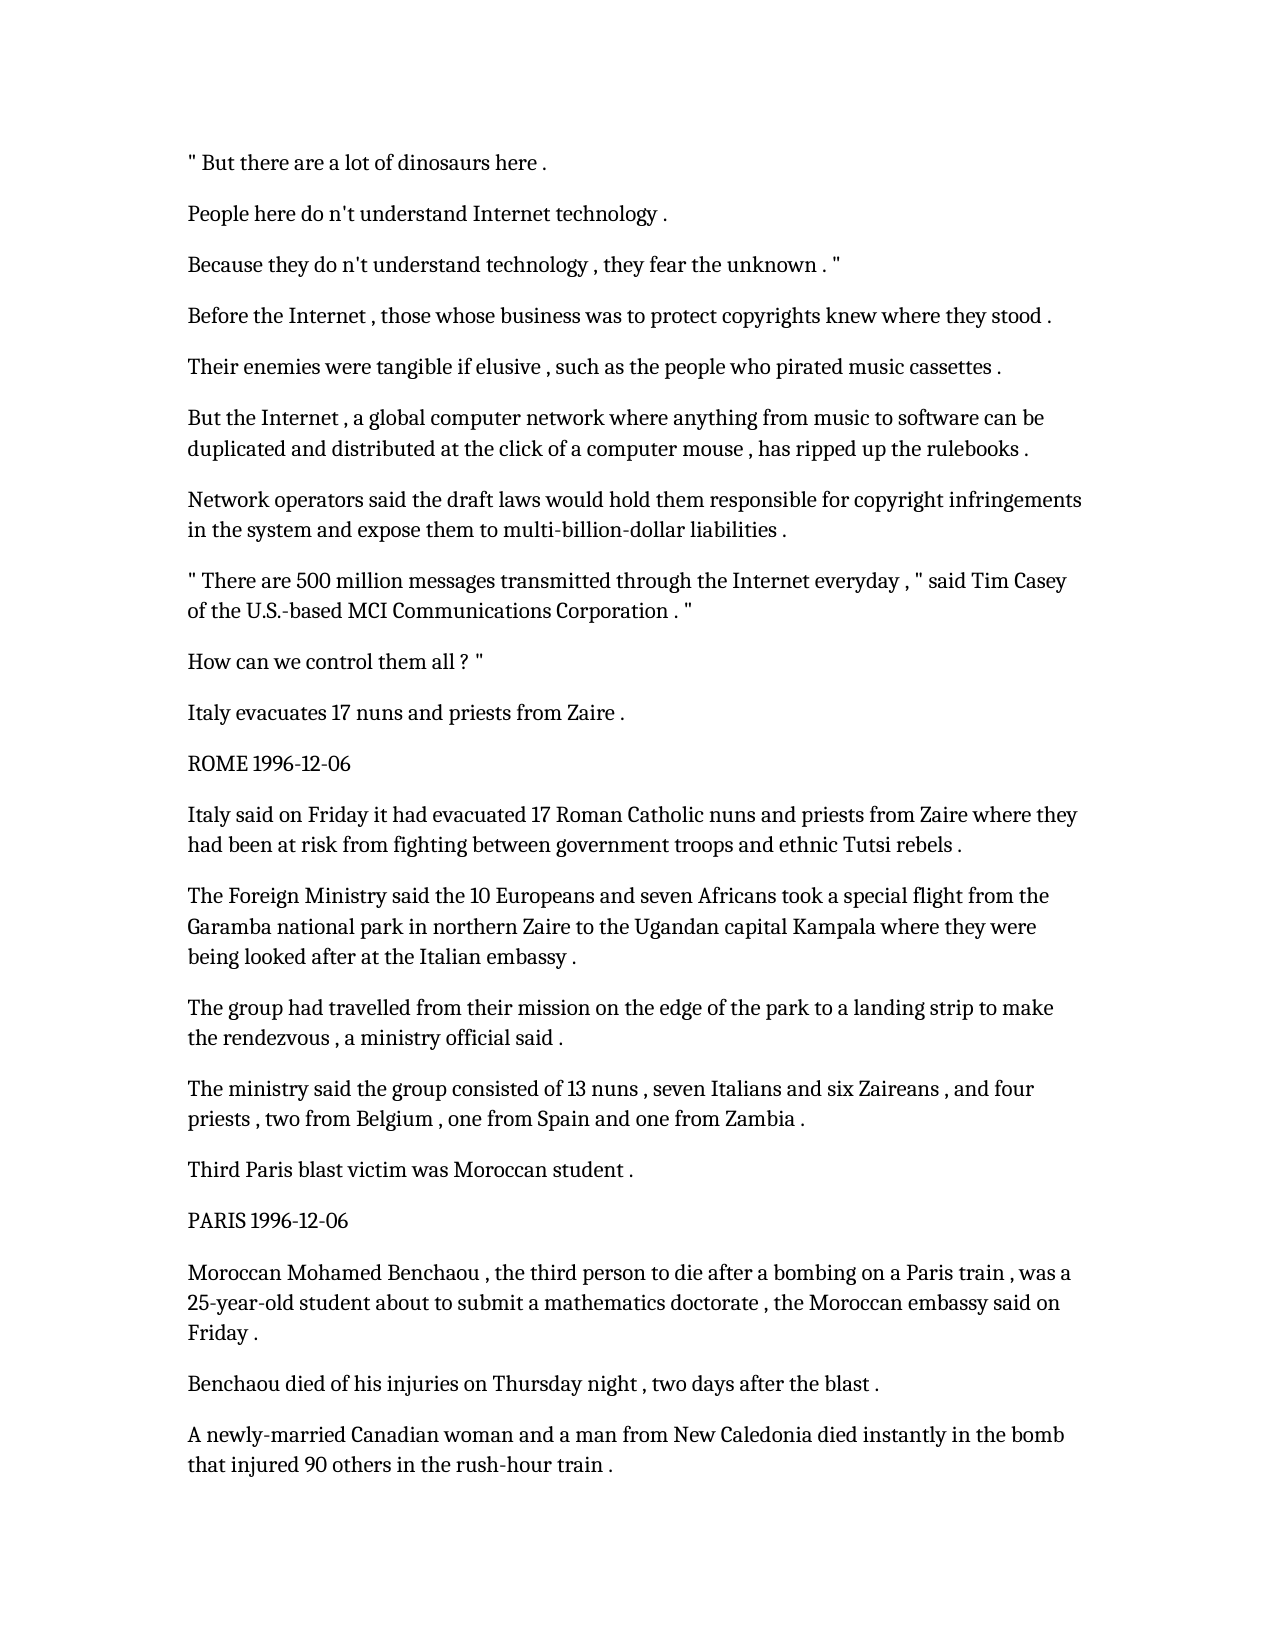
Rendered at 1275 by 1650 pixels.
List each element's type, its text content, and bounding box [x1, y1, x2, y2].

text Italy said on Friday it had evacuated 17 Roman Catholic nuns and priests from Zaire where they had been at risk from fighting between government troops and ethnic Tutsi rebels . [187, 802, 1087, 859]
text Before the Internet , those whose business was to protect copyrights knew where they stood . [187, 303, 1087, 329]
text ROME 1996-12-06 [187, 751, 1087, 777]
text The ministry said the group consisted of 13 nuns , seven Italians and six Zaireans , and four priests , two from Belgium , one from Spain and one from Zambia . [187, 1076, 1087, 1133]
text Network operators said the draft laws would hold them responsible for copyright infringements in the system and expose them to multi-billion-dollar liabilities . [187, 486, 1087, 543]
text Benchaou died of his injuries on Thursday night , two days after the blast . [187, 1371, 1087, 1397]
text " There are 500 million messages transmitted through the Internet everyday , " said Tim Casey of the U.S.-based MCI Communications Corporation . " [187, 568, 1087, 624]
text Because they do n't understand technology , they fear the unknown . " [187, 252, 1087, 278]
text Third Paris blast victim was Moroccan student . [187, 1157, 1087, 1184]
text How can we control them all ? " [187, 649, 1087, 675]
text The Foreign Ministry said the 10 Europeans and seven Africans took a special flight from the Garamba national park in northern Zaire to the Ugandan capital Kampala where they were being looked after at the Italian embassy . [187, 883, 1087, 970]
text PARIS 1996-12-06 [187, 1208, 1087, 1235]
text Moroccan Mohamed Benchaou , the third person to die after a bombing on a Paris train , was a 25-year-old student about to submit a mathematics doctorate , the Moroccan embassy said on Friday . [187, 1259, 1087, 1346]
text But the Internet , a global computer network where anything from music to software can be duplicated and distributed at the click of a computer mouse , has ripped up the rulebooks . [187, 405, 1087, 462]
text The group had travelled from their mission on the edge of the park to a landing strip to make the rendezvous , a ministry official said . [187, 995, 1087, 1051]
text Italy evacuates 17 nuns and priests from Zaire . [187, 700, 1087, 726]
text A newly-married Canadian woman and a man from New Caledonia died instantly in the bomb that injured 90 others in the rush-hour train . [187, 1422, 1087, 1478]
text People here do n't understand Internet technology . [187, 201, 1087, 227]
text " But there are a lot of dinosaurs here . [187, 150, 1087, 176]
text Their enemies were tangible if elusive , such as the people who pirated music cassettes . [187, 354, 1087, 381]
